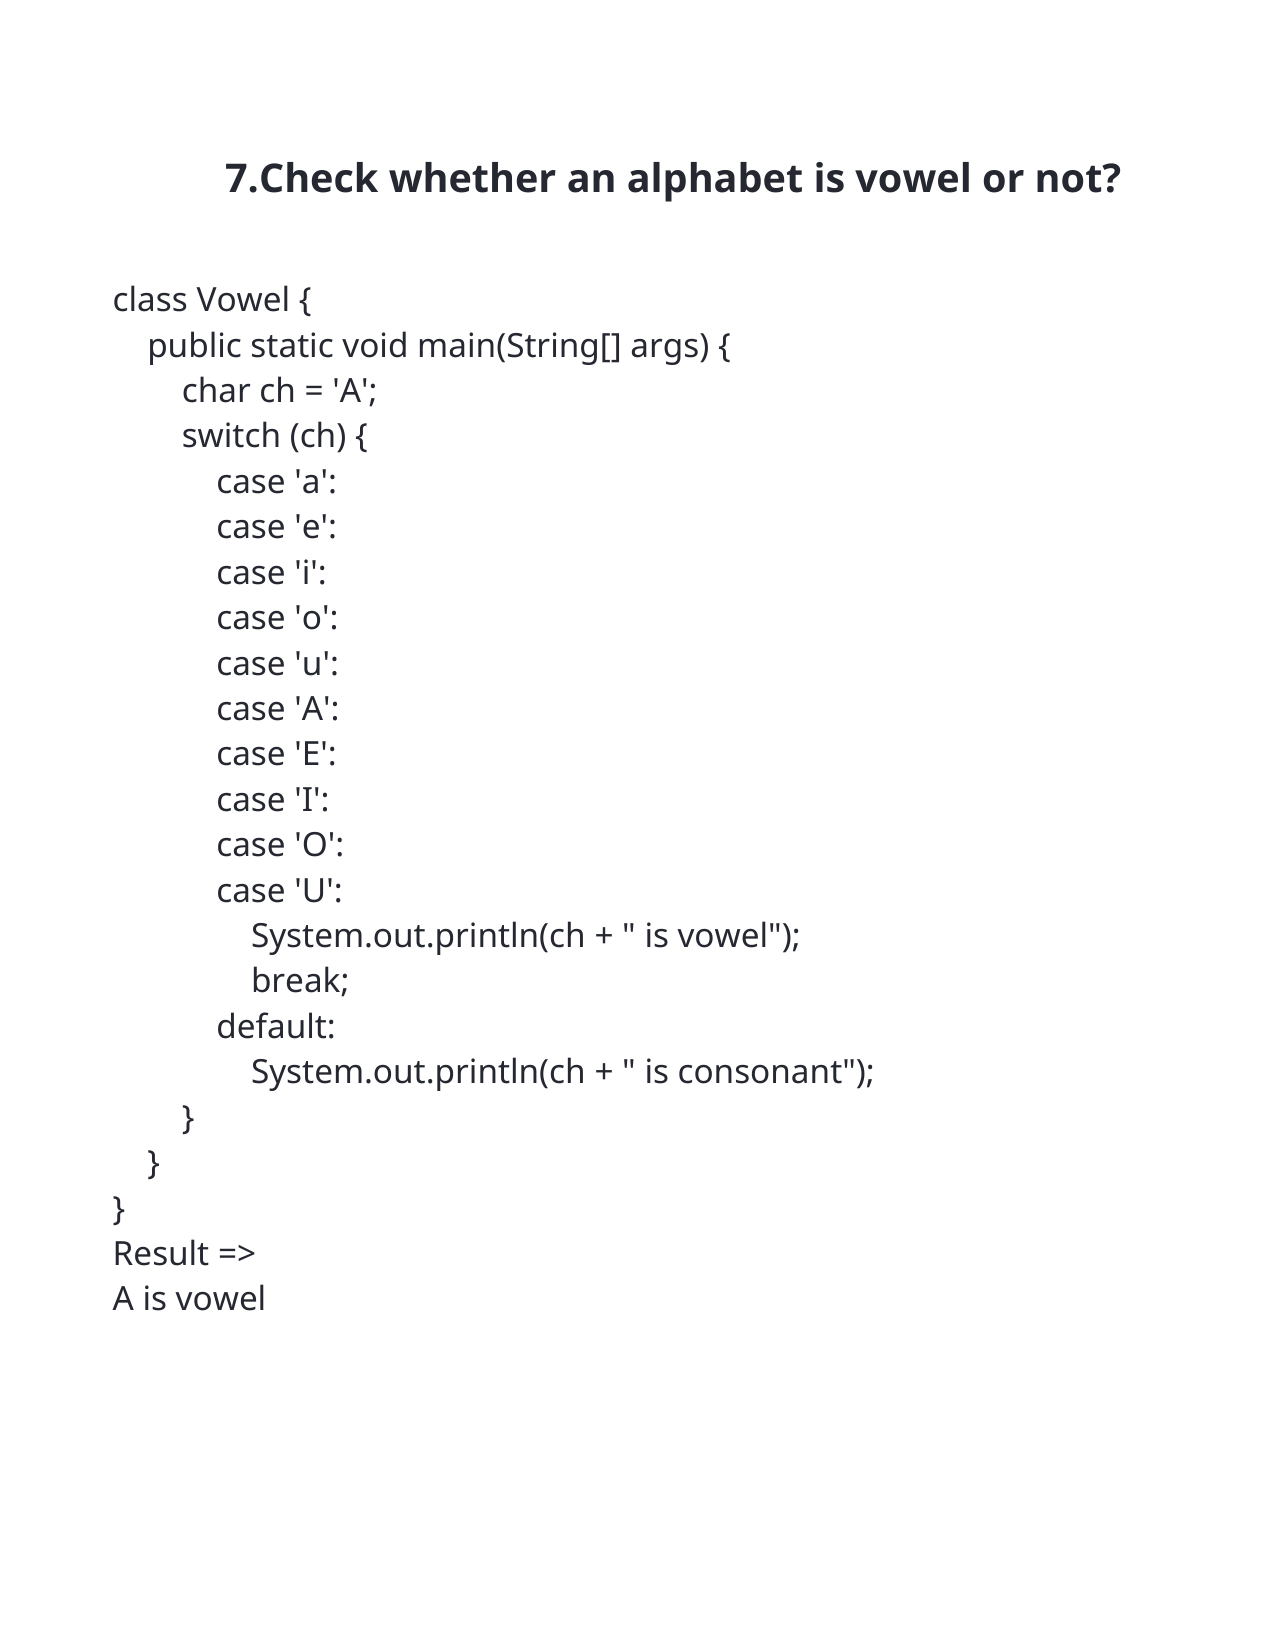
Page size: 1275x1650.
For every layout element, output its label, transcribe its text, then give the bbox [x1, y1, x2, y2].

text class Vowel { [112, 276, 1125, 321]
text switch (ch) { [112, 412, 1125, 458]
text Result => [112, 1230, 1125, 1275]
text case 'I': [112, 776, 1125, 821]
text case 'e': [112, 503, 1125, 548]
text } [112, 1184, 1125, 1230]
text case 'A': [112, 685, 1125, 730]
text default: [112, 1003, 1125, 1048]
text case 'U': [112, 866, 1125, 912]
text System.out.println(ch + " is vowel"); [112, 912, 1125, 957]
text System.out.println(ch + " is consonant"); [112, 1048, 1125, 1093]
text } [112, 1093, 1125, 1139]
text case 'u': [112, 639, 1125, 685]
text break; [112, 957, 1125, 1003]
text case 'o': [112, 594, 1125, 639]
text char ch = 'A'; [112, 367, 1125, 412]
text public static void main(String[] args) { [112, 321, 1125, 367]
list 7.Check whether an alphabet is vowel or not? [225, 150, 1125, 204]
text case 'E': [112, 730, 1125, 776]
text A is vowel [112, 1275, 1125, 1321]
text case 'a': [112, 458, 1125, 503]
text case 'i': [112, 548, 1125, 594]
text } [112, 1139, 1125, 1184]
text case 'O': [112, 821, 1125, 866]
